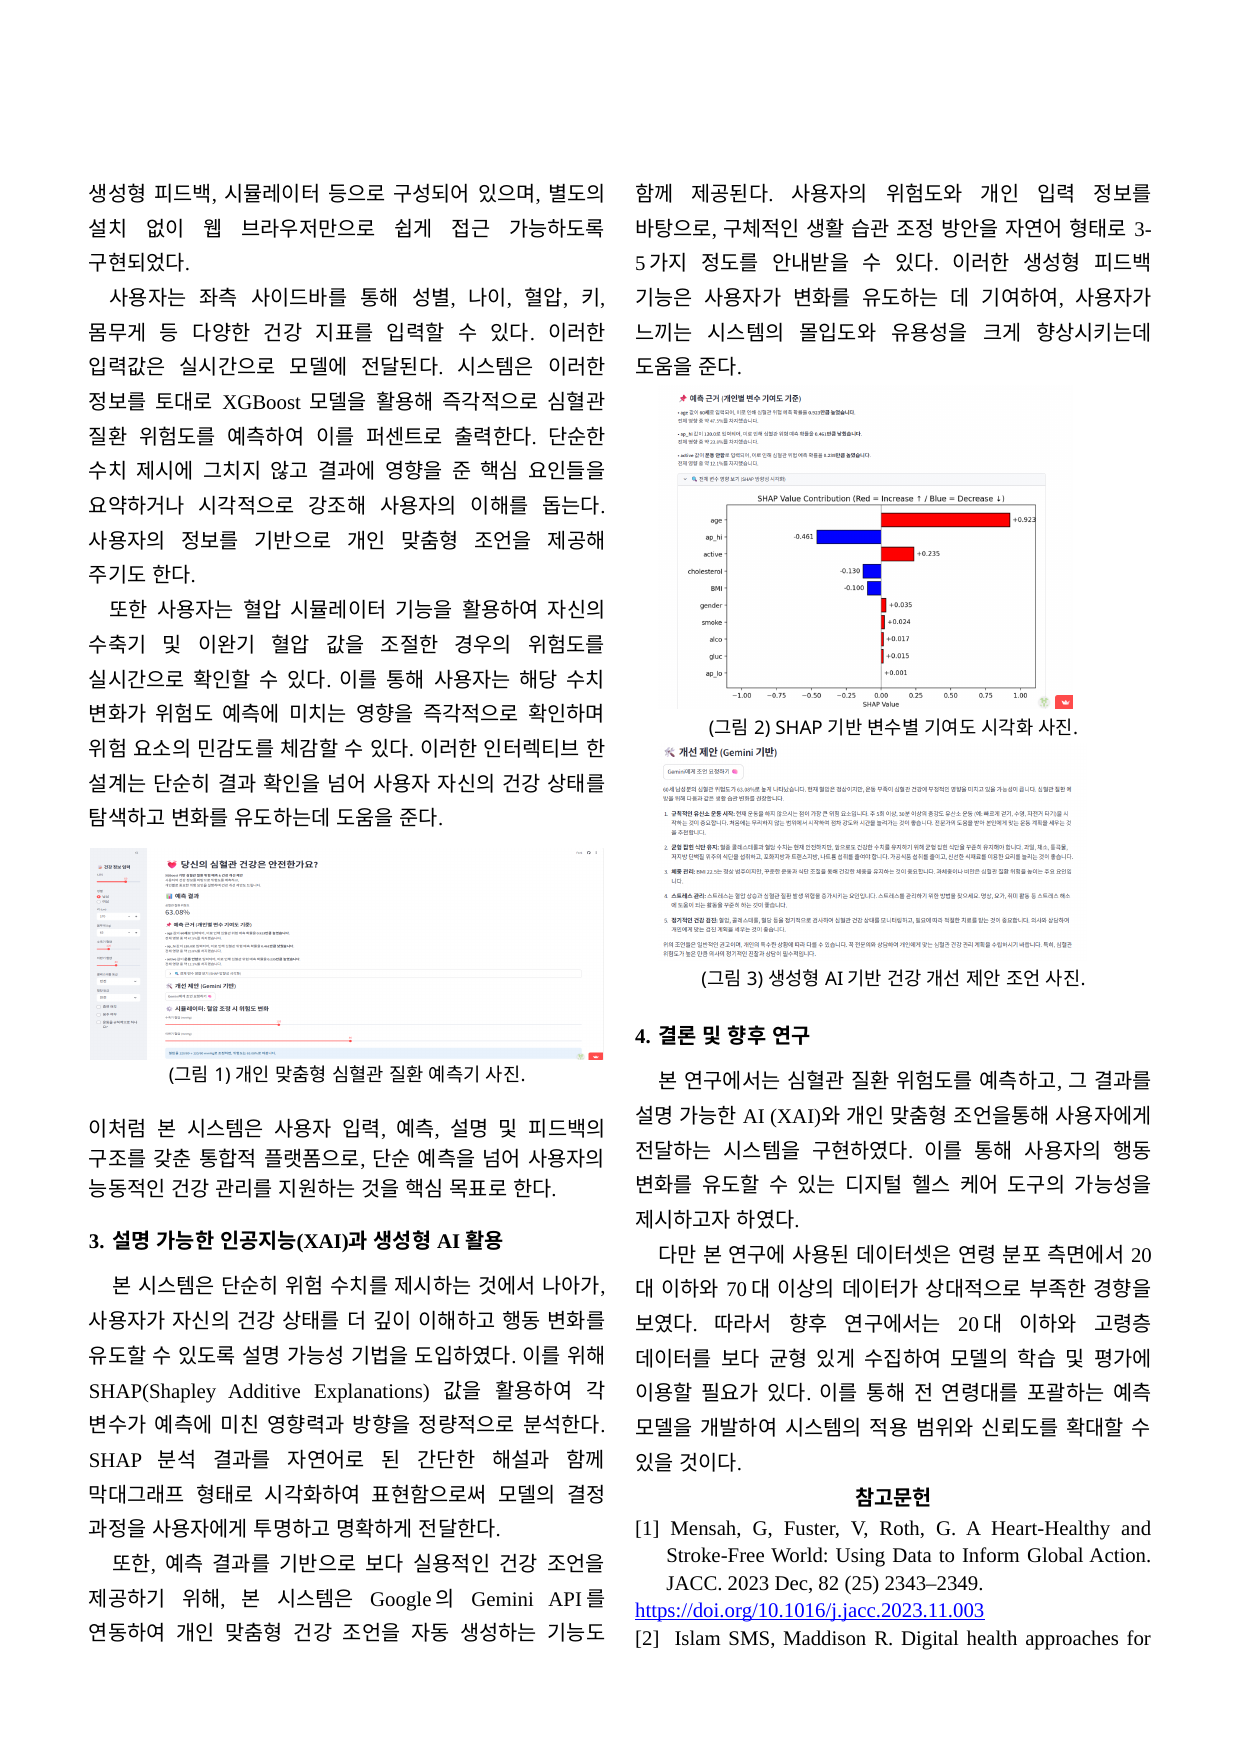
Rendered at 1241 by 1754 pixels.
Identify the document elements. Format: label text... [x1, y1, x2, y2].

text 또한, 예측 결과를 기반으로 보다 실용적인 건강 조언을 제공하기 위해, 본 시스템은 Google의 Gemini API를 연동하여 개인 맞춤형 건강 조언을 자동 생성하는 기능도 함께 제공된다. 사용자의 위험도와 개인 입력 정보를 바탕으로, 구체적인 생활 습관 조정 방안을 자연어 형태로 3-5가지 정도를 안내받을 수 있다. 이러한 생성형 피드백 기능은 사용자가 변화를 유도하는 데 기여하여, 사용자가 느끼는 시스템의 몰입도와 유용성을 크게 향상시키는데 도움을 준다. [635, 177, 1152, 381]
text (그림 2) SHAP 기반 변수별 기여도 시각화 사진. [635, 713, 1152, 740]
text (그림 3) 생성형 AI기반 건강 개선 제안 조언 사진. [635, 964, 1152, 991]
text 본 연구에서는 심혈관 질환 위험도를 예측하고, 그 결과를 설명 가능한 AI (XAI)와 개인 맞춤형 조언을통해 사용자에게 전달하는 시스템을 구현하였다. 이를 통해 사용자의 행동 변화를 유도할 수 있는 디지털 헬스 케어 도구의 가능성을 제시하고자 하였다. [635, 1064, 1152, 1233]
text 다만 본 연구에 사용된 데이터셋은 연령 분포 측면에서 20대 이하와 70대 이상의 데이터가 상대적으로 부족한 경향을 보였다. 따라서 향후 연구에서는 20대 이하와 고령층 데이터를 보다 균형 있게 수집하여 모델의 학습 및 평가에 이용할 필요가 있다. 이를 통해 전 연령대를 포괄하는 예측 모델을 개발하여 시스템의 적용 범위와 신뢰도를 확대할 수 있을 것이다. [635, 1238, 1152, 1476]
picture [90, 848, 604, 1060]
text 또한 사용자는 혈압 시뮬레이터 기능을 활용하여 자신의 수축기 및 이완기 혈압 값을 조절한 경우의 위험도를 실시간으로 확인할 수 있다. 이를 통해 사용자는 해당 수치 변화가 위험도 예측에 미치는 영향을 즉각적으로 확인하며 위험 요소의 민감도를 체감할 수 있다. 이러한 인터렉티브 한 설계는 단순히 결과 확인을 넘어 사용자 자신의 건강 상태를 탐색하고 변화를 유도하는데 도움을 준다. [89, 593, 605, 832]
text 사용자는 좌측 사이드바를 통해 성별, 나이, 혈압, 키, 몸무게 등 다양한 건강 지표를 입력할 수 있다. 이러한 입력값은 실시간으로 모델에 전달된다. 시스템은 이러한 정보를 토대로 XGBoost 모델을 활용해 즉각적으로 심혈관 질환 위험도를 예측하여 이를 퍼센트로 출력한다. 단순한 수치 제시에 그치지 않고 결과에 영향을 준 핵심 요인들을 요약하거나 시각적으로 강조해 사용자의 이해를 돕는다. 사용자의 정보를 기반으로 개인 맞춤형 조언을 제공해 주기도 한다. [89, 281, 605, 589]
text 본 시스템은 단순히 위험 수치를 제시하는 것에서 나아가, 사용자가 자신의 건강 상태를 더 깊이 이해하고 행동 변화를 유도할 수 있도록 설명 가능성 기법을 도입하였다. 이를 위해SHAP(Shapley Additive Explanations) 값을 활용하여 각 변수가 예측에 미친 영향력과 방향을 정량적으로 분석한다. SHAP 분석 결과를 자연어로 된 간단한 해설과 함께 막대그래프 형태로 시각화하여 표현함으로써 모델의 결정 과정을 사용자에게 투명하고 명확하게 전달한다. [89, 1270, 605, 1543]
text 또한, 예측 결과를 기반으로 보다 실용적인 건강 조언을 제공하기 위해, 본 시스템은 Google의 Gemini API를 연동하여 개인 맞춤형 건강 조언을 자동 생성하는 기능도 함께 제공된다. 사용자의 위험도와 개인 입력 정보를 바탕으로, 구체적인 생활 습관 조정 방안을 자연어 형태로 3-5가지 정도를 안내받을 수 있다. 이러한 생성형 피드백 기능은 사용자가 변화를 유도하는 데 기여하여, 사용자가 느끼는 시스템의 몰입도와 유용성을 크게 향상시키는데 도움을 준다. [89, 1547, 605, 1647]
text 이처럼 본 시스템은 사용자 입력, 예측, 설명 및 피드백의 구조를 갖춘 통합적 플랫폼으로, 단순 예측을 넘어 사용자의 능동적인 건강 관리를 지원하는 것을 핵심 목표로 한다. [89, 1112, 605, 1203]
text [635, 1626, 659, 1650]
text [1] Mensah, G, Fuster, V, Roth, G. A Heart-Healthy and Stroke-Free World: Using Data to Inform Global Action. JACC. 2023 Dec, 82 (25) 2343–2349. [635, 1515, 1152, 1595]
picture [658, 743, 1087, 961]
text 결론 및 향후 연구 [635, 1019, 1152, 1049]
picture [658, 385, 1073, 709]
text 참고문헌 [635, 1481, 1152, 1511]
text https://doi.org/10.1016/j.jacc.2023.11.003 [635, 1598, 1152, 1622]
text 설명 가능한 인공지능(XAI)과 생성형 AI 활용 [89, 1224, 605, 1255]
